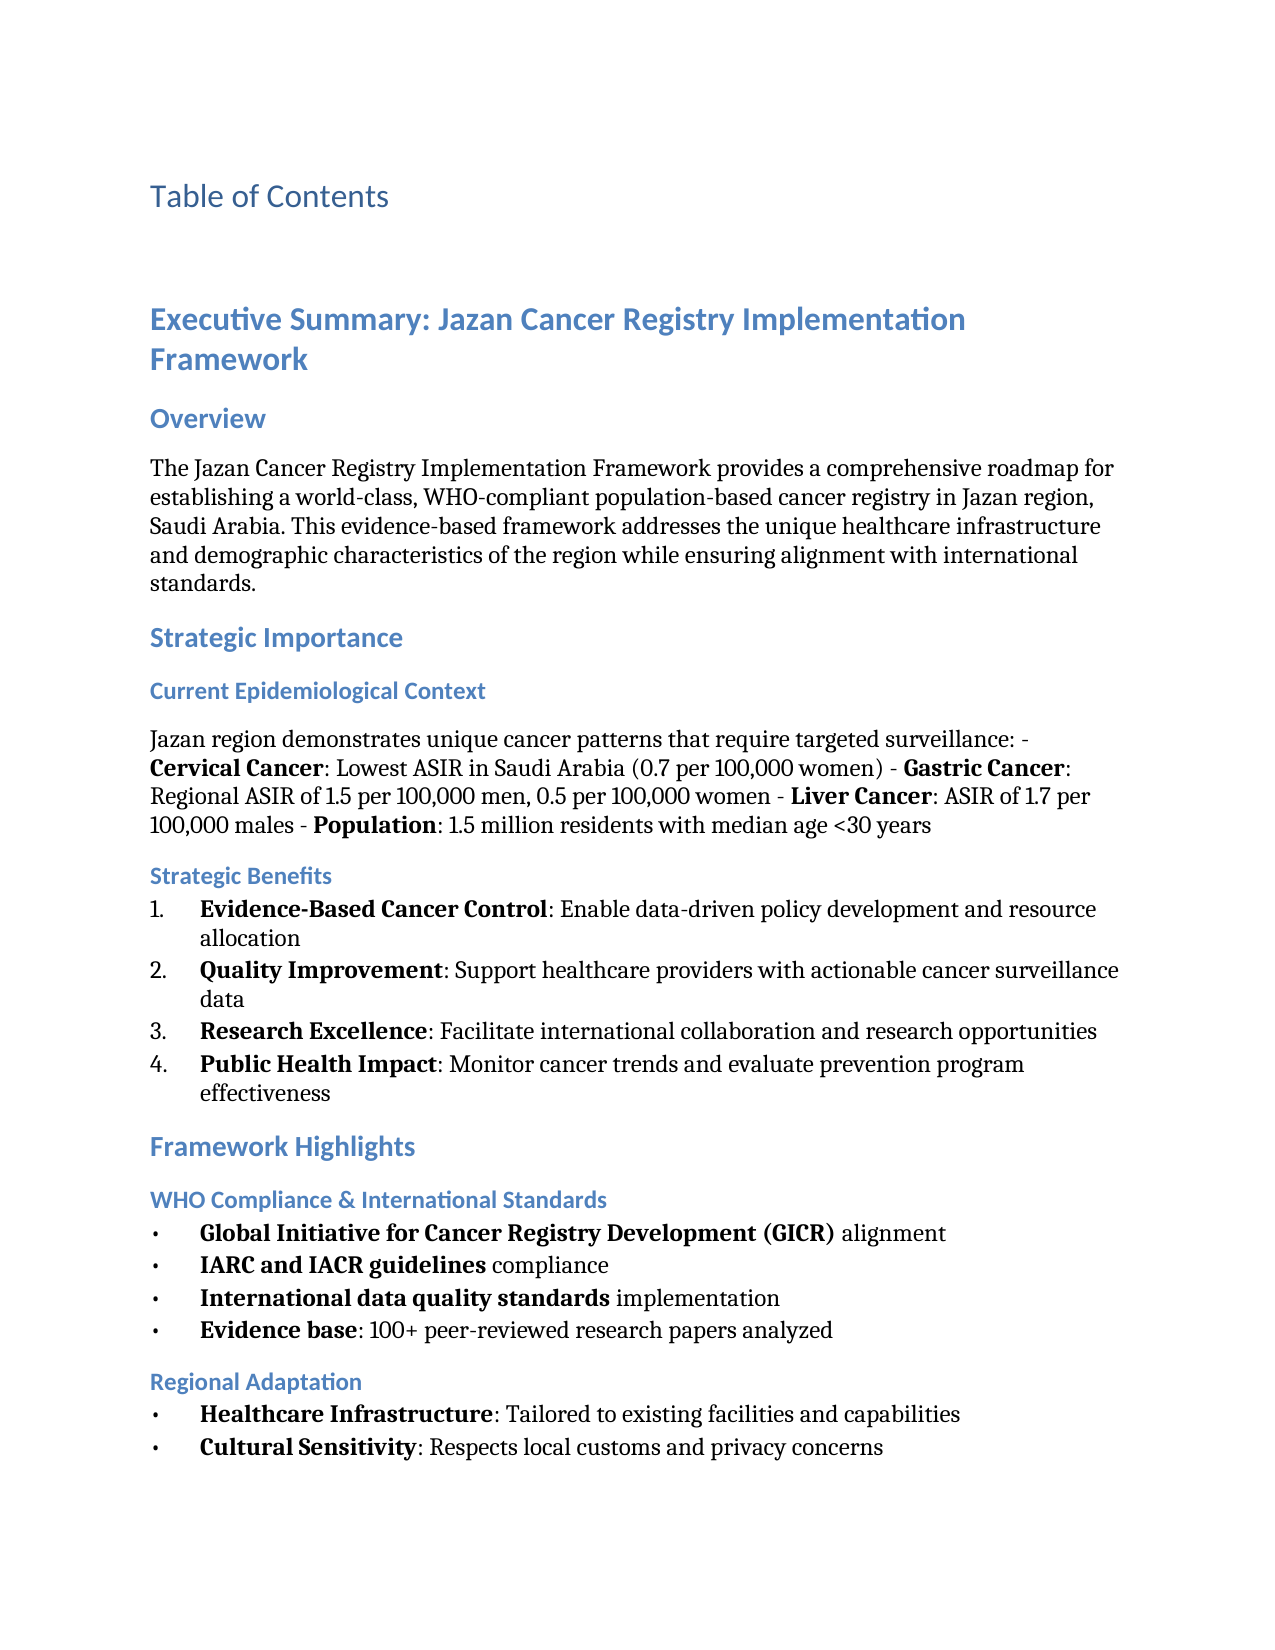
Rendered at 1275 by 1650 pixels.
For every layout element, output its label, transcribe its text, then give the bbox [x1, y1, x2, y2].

list Healthcare Infrastructure: Tailored to existing facilities and capabilities [150, 1400, 1125, 1429]
subtitle Executive Summary: Jazan Cancer Registry Implementation Framework [150, 298, 1125, 379]
subtitle Current Epidemiological Context [150, 675, 1125, 706]
list Research Excellence: Facilitate international collaboration and research opportunities [150, 1017, 1125, 1046]
list Global Initiative for Cancer Registry Development (GICR) alignment [150, 1219, 1125, 1248]
list Evidence-Based Cancer Control: Enable data-driven policy development and resource allocation [150, 895, 1125, 952]
subtitle Overview [150, 400, 1125, 436]
subtitle Strategic Importance [150, 619, 1125, 654]
list IARC and IACR guidelines compliance [150, 1251, 1125, 1280]
subtitle Framework Highlights [150, 1128, 1125, 1164]
text The Jazan Cancer Registry Implementation Framework provides a comprehensive roadmap for establishing a world-class, WHO-compliant population-based cancer registry in Jazan region, Saudi Arabia. This evidence-based framework addresses the unique healthcare infrastructure and demographic characteristics of the region while ensuring alignment with international standards. [150, 454, 1125, 598]
list Quality Improvement: Support healthcare providers with actionable cancer surveillance data [150, 956, 1125, 1013]
list International data quality standards implementation [150, 1284, 1125, 1313]
list Cultural Sensitivity: Respects local customs and privacy concerns [150, 1433, 1125, 1461]
subtitle WHO Compliance & International Standards [150, 1184, 1125, 1215]
list Evidence base: 100+ peer-reviewed research papers analyzed [150, 1316, 1125, 1345]
list Public Health Impact: Monitor cancer trends and evaluate prevention program effectiveness [150, 1050, 1125, 1107]
subtitle Regional Adaptation [150, 1366, 1125, 1396]
subtitle Strategic Benefits [150, 861, 1125, 891]
text Jazan region demonstrates unique cancer patterns that require targeted surveillance: - Cervical Cancer: Lowest ASIR in Saudi Arabia (0.7 per 100,000 women) - Gastric Cancer: Regional ASIR of 1.5 per 100,000 men, 0.5 per 100,000 women - Liver Cancer: ASIR of 1.7 per 100,000 males - Population: 1.5 million residents with median age <30 years [150, 725, 1125, 840]
